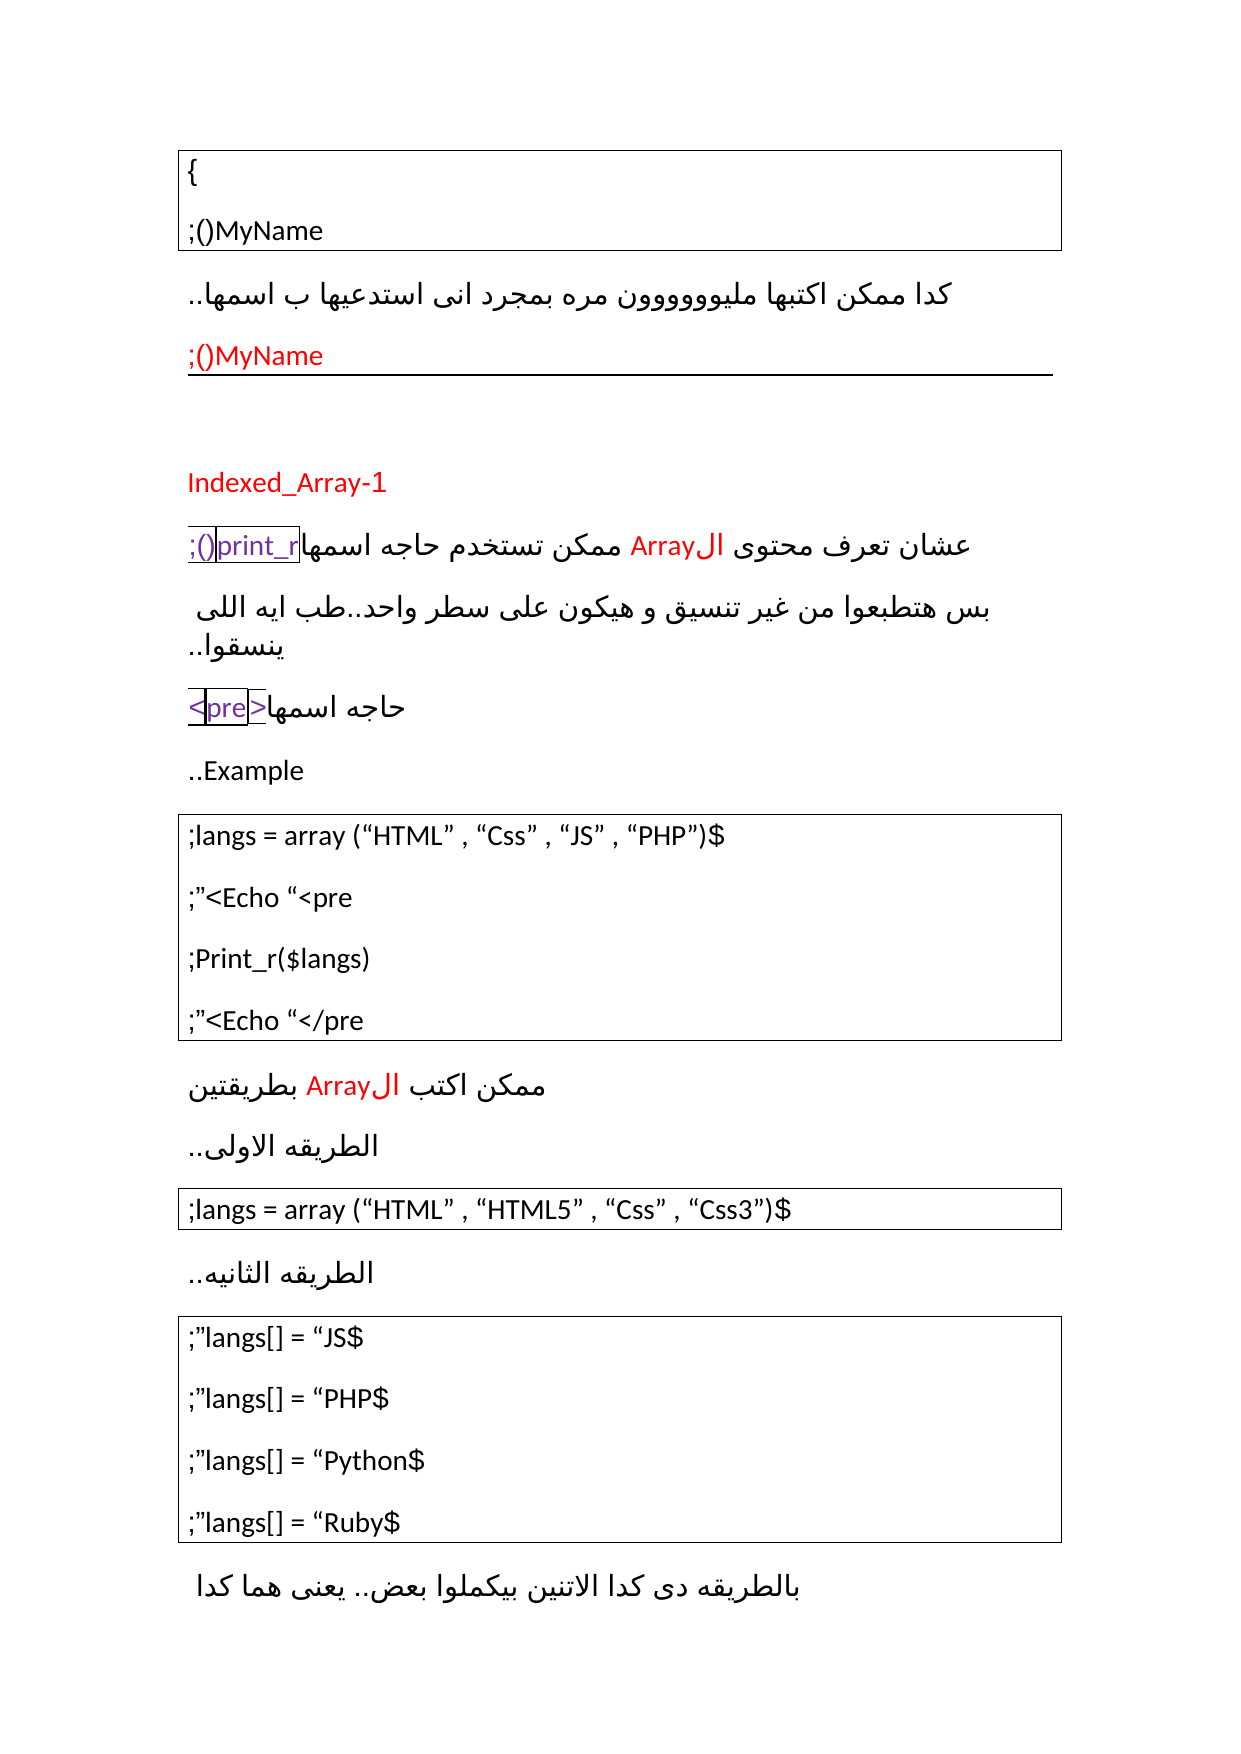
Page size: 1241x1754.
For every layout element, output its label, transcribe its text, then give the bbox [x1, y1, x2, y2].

text حاجه اسمها<pre> [207, 689, 247, 724]
text } [179, 151, 1061, 187]
text 1-Indexed_Array [187, 464, 1053, 499]
text MyName(); [179, 209, 1061, 250]
text $langs = array (“HTML” , “Css” , “JS” , “PHP”); [179, 815, 1061, 852]
text بالطريقه دى كدا الاتنين بيكملوا بعض.. يعنى هما كدا [187, 1569, 1053, 1602]
text كدا ممكن اكتبها مليوووووون مره بمجرد انى استدعيها ب اسمها.. [187, 277, 1053, 311]
text الطريقه الاولى.. [187, 1129, 1053, 1162]
text MyName(); [187, 337, 1053, 376]
text الطريقه الثانيه.. [187, 1256, 1053, 1290]
text بس هتطبعوا من غير تنسيق و هيكون على سطر واحد..طب ايه اللى ينسقوا.. [187, 590, 1053, 662]
text Print_r($langs); [179, 937, 1061, 976]
text $langs = array (“HTML” , “HTML5” , “Css” , “Css3”); [179, 1189, 1061, 1229]
text Echo “</pre>”; [179, 999, 1061, 1040]
text Echo “<pre>”; [179, 876, 1061, 914]
text عشان تعرف محتوى الArray ممكن تستخدم حاجه اسمهاprint_r(); [300, 526, 1053, 563]
text حاجه اسمها<pre> [248, 688, 1053, 726]
text ممكن اكتب الArray بطريقتين [187, 1067, 1053, 1103]
text $langs[] = “Ruby”; [179, 1501, 1061, 1542]
text $langs[] = “PHP”; [179, 1377, 1061, 1416]
text $langs[] = “JS”; [179, 1317, 1061, 1354]
text Example.. [187, 752, 1053, 788]
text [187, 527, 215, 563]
text $langs[] = “Python”; [179, 1439, 1061, 1478]
